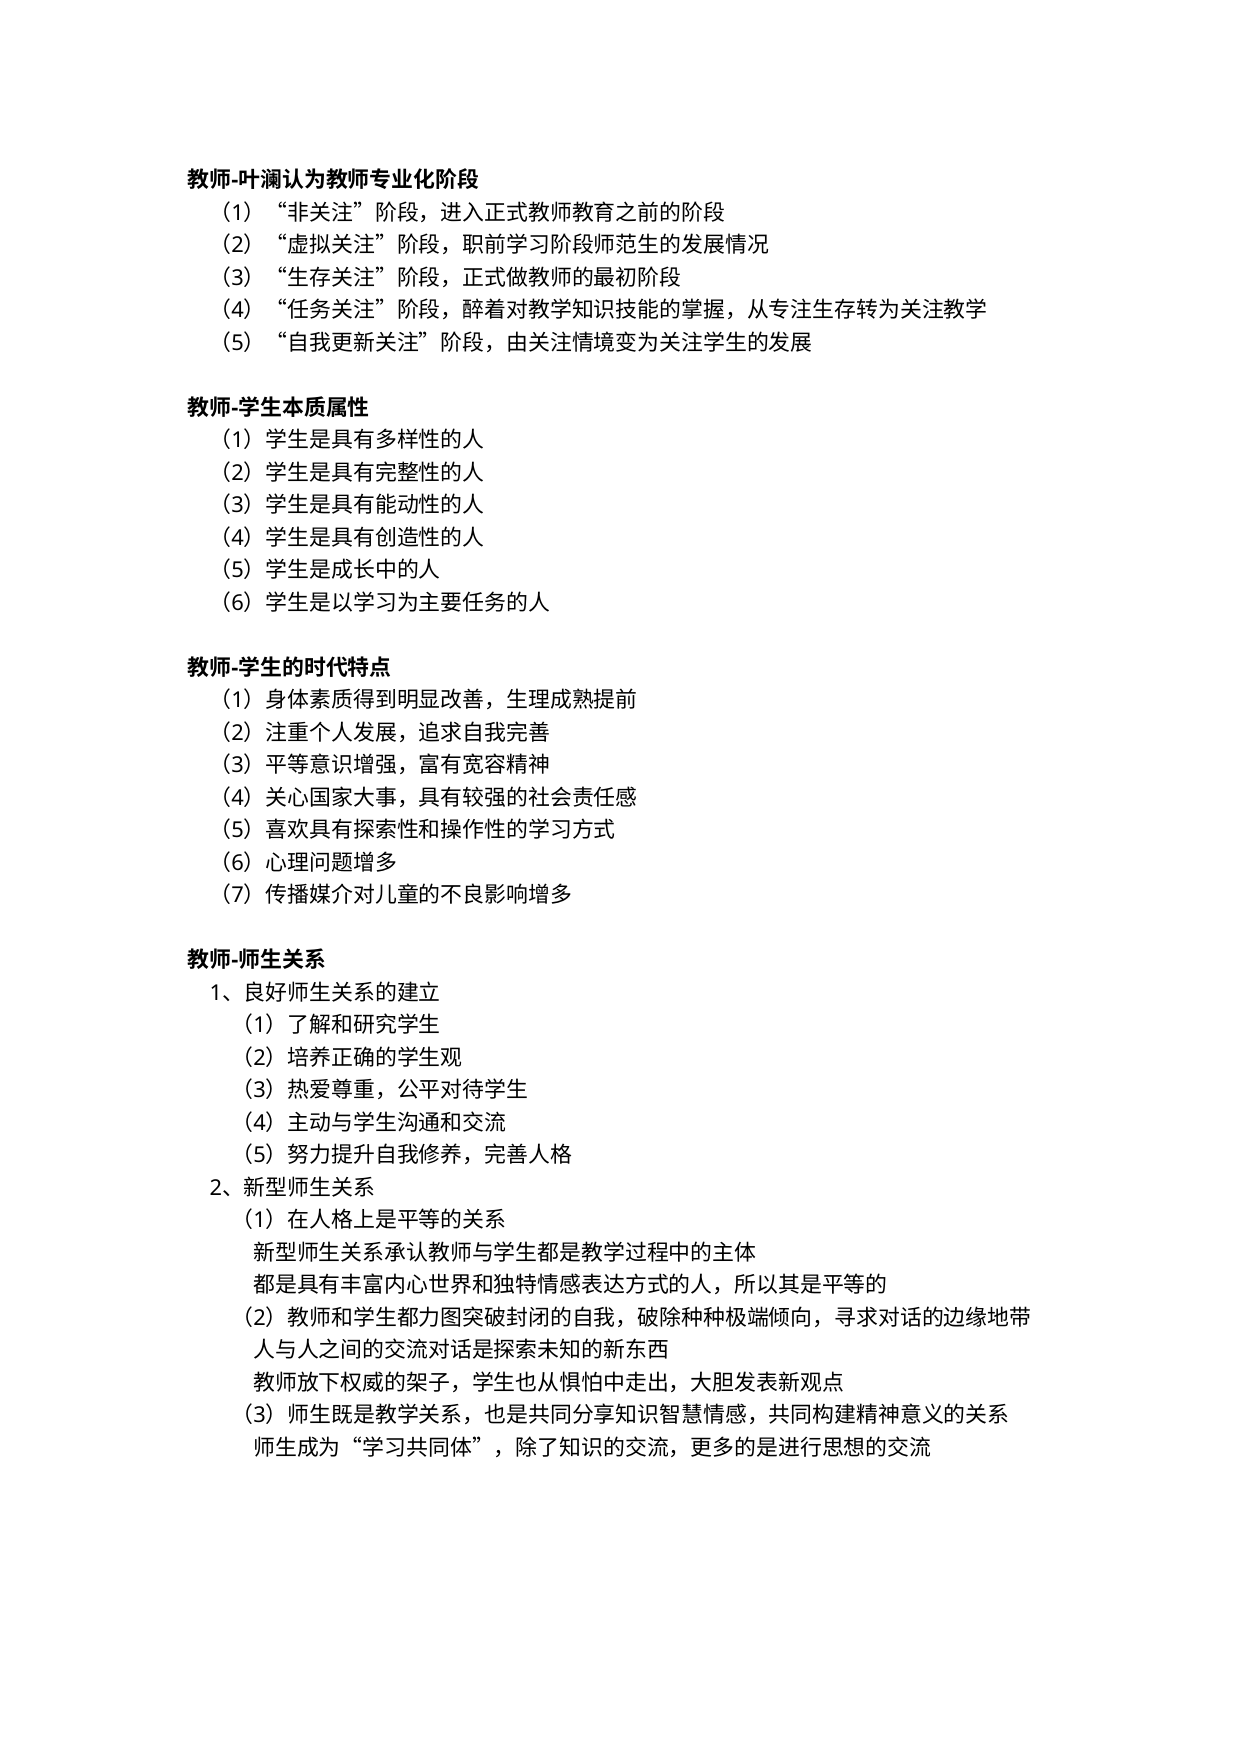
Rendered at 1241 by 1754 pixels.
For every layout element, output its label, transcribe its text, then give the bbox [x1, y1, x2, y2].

text （4）学生是具有创造性的人 [187, 519, 1053, 552]
text 2、新型师生关系 [187, 1169, 1053, 1202]
text （7）传播媒介对儿童的不良影响增多 [187, 877, 1053, 909]
text （5）学生是成长中的人 [187, 552, 1053, 584]
text （1）身体素质得到明显改善，生理成熟提前 [187, 682, 1053, 714]
text （1）了解和研究学生 [187, 1007, 1053, 1039]
text （3）师生既是教学关系，也是共同分享知识智慧情感，共同构建精神意义的关系 [187, 1397, 1053, 1429]
text （5）“自我更新关注”阶段，由关注情境变为关注学生的发展 [187, 324, 1053, 357]
text 教师-师生关系 [187, 942, 1053, 974]
text 人与人之间的交流对话是探索未知的新东西 [187, 1332, 1053, 1364]
text （6）心理问题增多 [187, 844, 1053, 877]
text （2）注重个人发展，追求自我完善 [187, 714, 1053, 747]
text （1）“非关注”阶段，进入正式教师教育之前的阶段 [187, 194, 1053, 227]
text （5）努力提升自我修养，完善人格 [187, 1137, 1053, 1169]
text （1）在人格上是平等的关系 [187, 1202, 1053, 1234]
text 教师-学生本质属性 [187, 389, 1053, 422]
text （5）喜欢具有探索性和操作性的学习方式 [187, 812, 1053, 844]
text （3）热爱尊重，公平对待学生 [187, 1072, 1053, 1104]
text （2）教师和学生都力图突破封闭的自我，破除种种极端倾向，寻求对话的边缘地带 [187, 1299, 1053, 1332]
text 教师放下权威的架子，学生也从惧怕中走出，大胆发表新观点 [187, 1364, 1053, 1397]
text （4）“任务关注”阶段，醉着对教学知识技能的掌握，从专注生存转为关注教学 [187, 292, 1053, 324]
text （1）学生是具有多样性的人 [187, 422, 1053, 454]
text （3）平等意识增强，富有宽容精神 [187, 747, 1053, 779]
text （2）培养正确的学生观 [187, 1039, 1053, 1072]
text 新型师生关系承认教师与学生都是教学过程中的主体 [187, 1234, 1053, 1267]
text （3）学生是具有能动性的人 [187, 487, 1053, 519]
text 1、良好师生关系的建立 [187, 974, 1053, 1007]
text （2）“虚拟关注”阶段，职前学习阶段师范生的发展情况 [187, 227, 1053, 259]
text （6）学生是以学习为主要任务的人 [187, 584, 1053, 617]
text （3）“生存关注”阶段，正式做教师的最初阶段 [187, 259, 1053, 292]
text 都是具有丰富内心世界和独特情感表达方式的人，所以其是平等的 [187, 1267, 1053, 1299]
text 教师-学生的时代特点 [187, 649, 1053, 682]
text （2）学生是具有完整性的人 [187, 454, 1053, 487]
text 教师-叶澜认为教师专业化阶段 [187, 162, 1053, 194]
text （4）主动与学生沟通和交流 [187, 1104, 1053, 1137]
text 师生成为“学习共同体”，除了知识的交流，更多的是进行思想的交流 [187, 1429, 1053, 1462]
text （4）关心国家大事，具有较强的社会责任感 [187, 779, 1053, 812]
